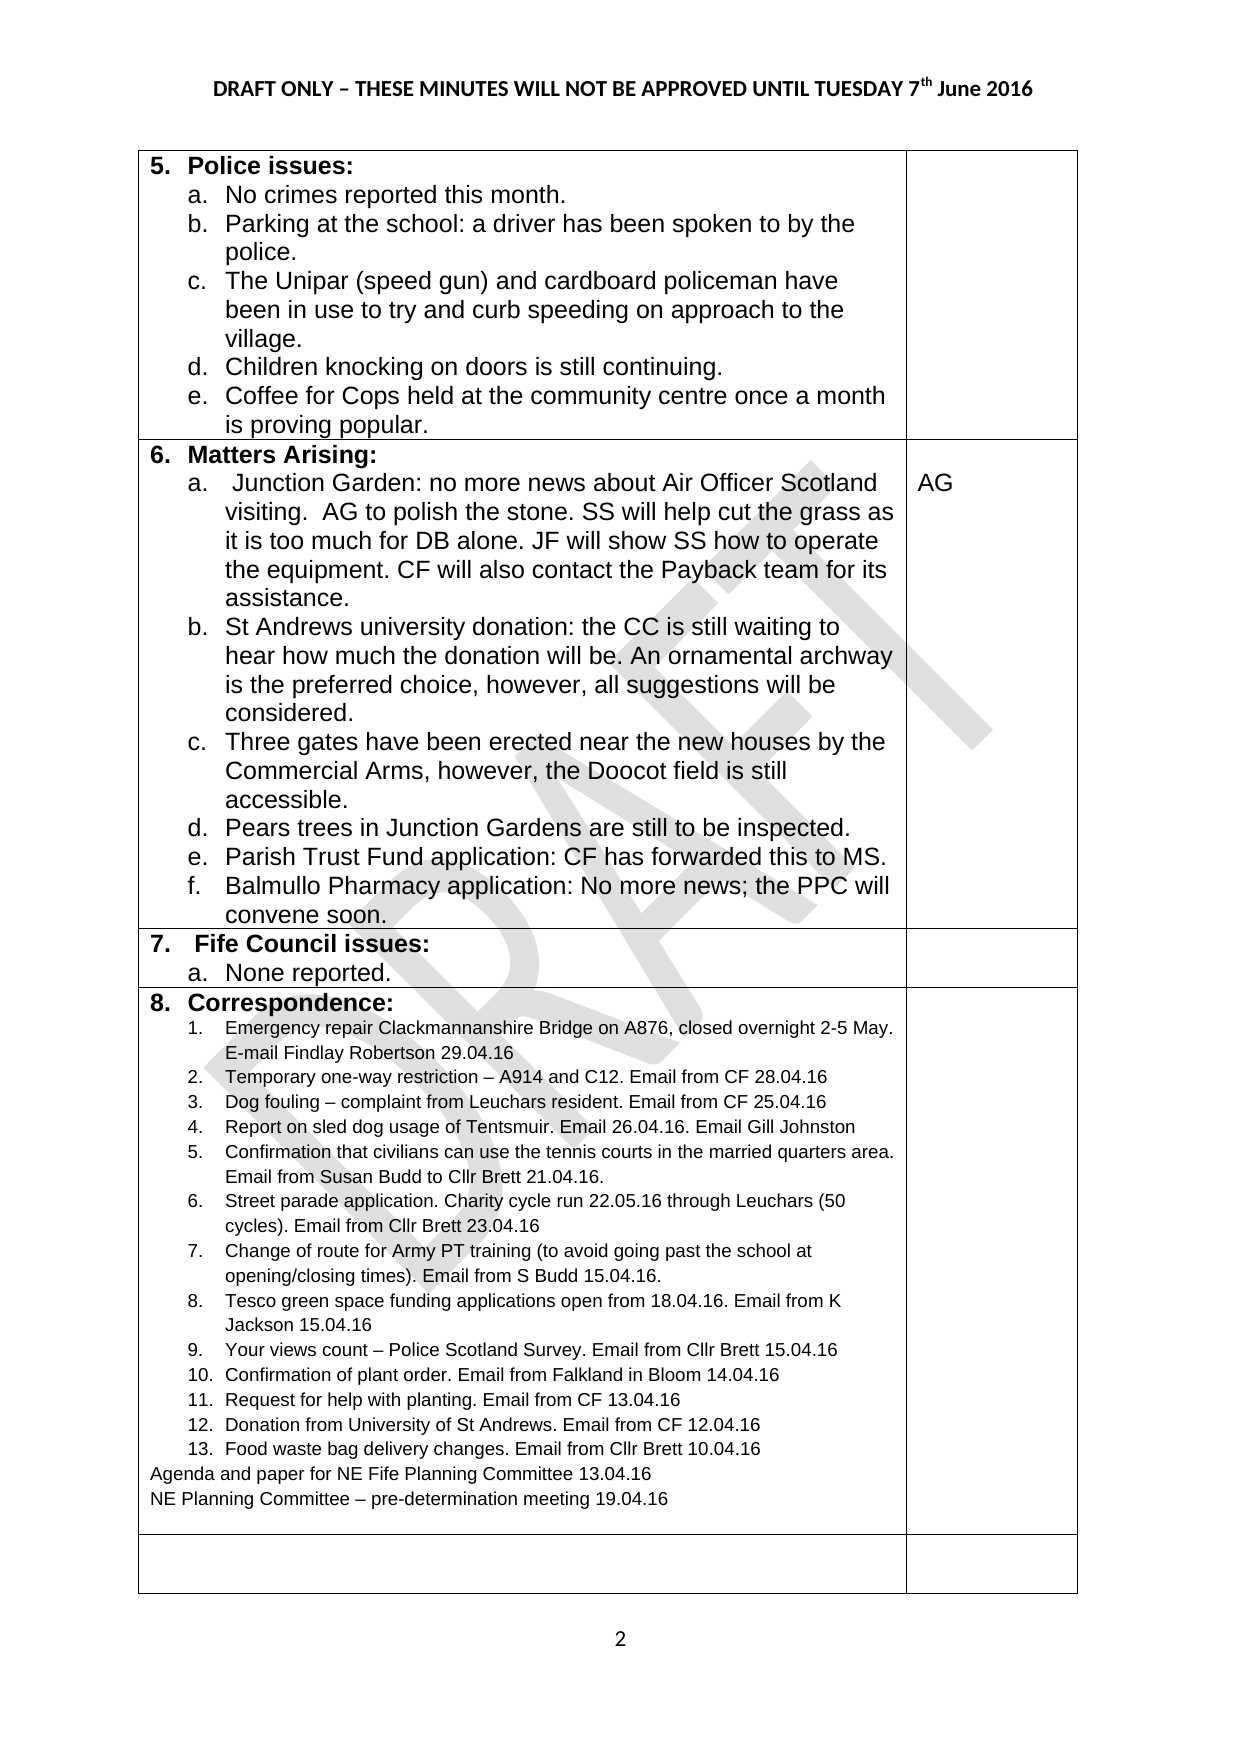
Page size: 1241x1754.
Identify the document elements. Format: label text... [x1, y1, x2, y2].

table_cell Matters Arising: Junction Garden: no more news about Air Officer Scotland visiting. AG to polish the stone. SS will help cut the grass as it is too much for DB alone. JF will show SS how to operate the equipment. CF will also contact the Payback team for its assistance. St Andrews university donation: the CC is still waiting to hear how much the donation will be. An ornamental archway is the preferred choice, however, all suggestions will be considered. Three gates have been erected near the new houses by the Commercial Arms, however, the Doocot field is still accessible. Pears trees in Junction Gardens are still to be inspected. Parish Trust Fund application: CF has forwarded this to MS. Balmullo Pharmacy application: No more news; the PPC will convene soon. [139, 440, 906, 928]
table_cell AG [907, 440, 1077, 928]
table_cell [907, 988, 1077, 1534]
table_cell Correspondence: Emergency repair Clackmannanshire Bridge on A876, closed overnight 2-5 May. E-mail Findlay Robertson 29.04.16 Temporary one-way restriction – A914 and C12. Email from CF 28.04.16 Dog fouling – complaint from Leuchars resident. Email from CF 25.04.16 Report on sled dog usage of Tentsmuir. Email 26.04.16. Email Gill Johnston Confirmation that civilians can use the tennis courts in the married quarters area. Email from Susan Budd to Cllr Brett 21.04.16. Street parade application. Charity cycle run 22.05.16 through Leuchars (50 cycles). Email from Cllr Brett 23.04.16 Change of route for Army PT training (to avoid going past the school at opening/closing times). Email from S Budd 15.04.16. Tesco green space funding applications open from 18.04.16. Email from K Jackson 15.04.16 Your views count – Police Scotland Survey. Email from Cllr Brett 15.04.16 Confirmation of plant order. Email from Falkland in Bloom 14.04.16 Request for help with planting. Email from CF 13.04.16 Donation from University of St Andrews. Email from CF 12.04.16 Food waste bag delivery changes. Email from Cllr Brett 10.04.16 Agenda and paper for NE Fife Planning Committee 13.04.16 NE Planning Committee – pre-determination meeting 19.04.16 [139, 988, 906, 1534]
table_cell Fife Council issues: None reported. [139, 929, 906, 987]
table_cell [139, 1535, 906, 1592]
table_cell [907, 1535, 1077, 1592]
table_cell [907, 151, 1077, 438]
table_cell [907, 929, 1077, 987]
table_cell Police issues: No crimes reported this month. Parking at the school: a driver has been spoken to by the police. The Unipar (speed gun) and cardboard policeman have been in use to try and curb speeding on approach to the village. Children knocking on doors is still continuing. Coffee for Cops held at the community centre once a month is proving popular. [139, 151, 906, 438]
